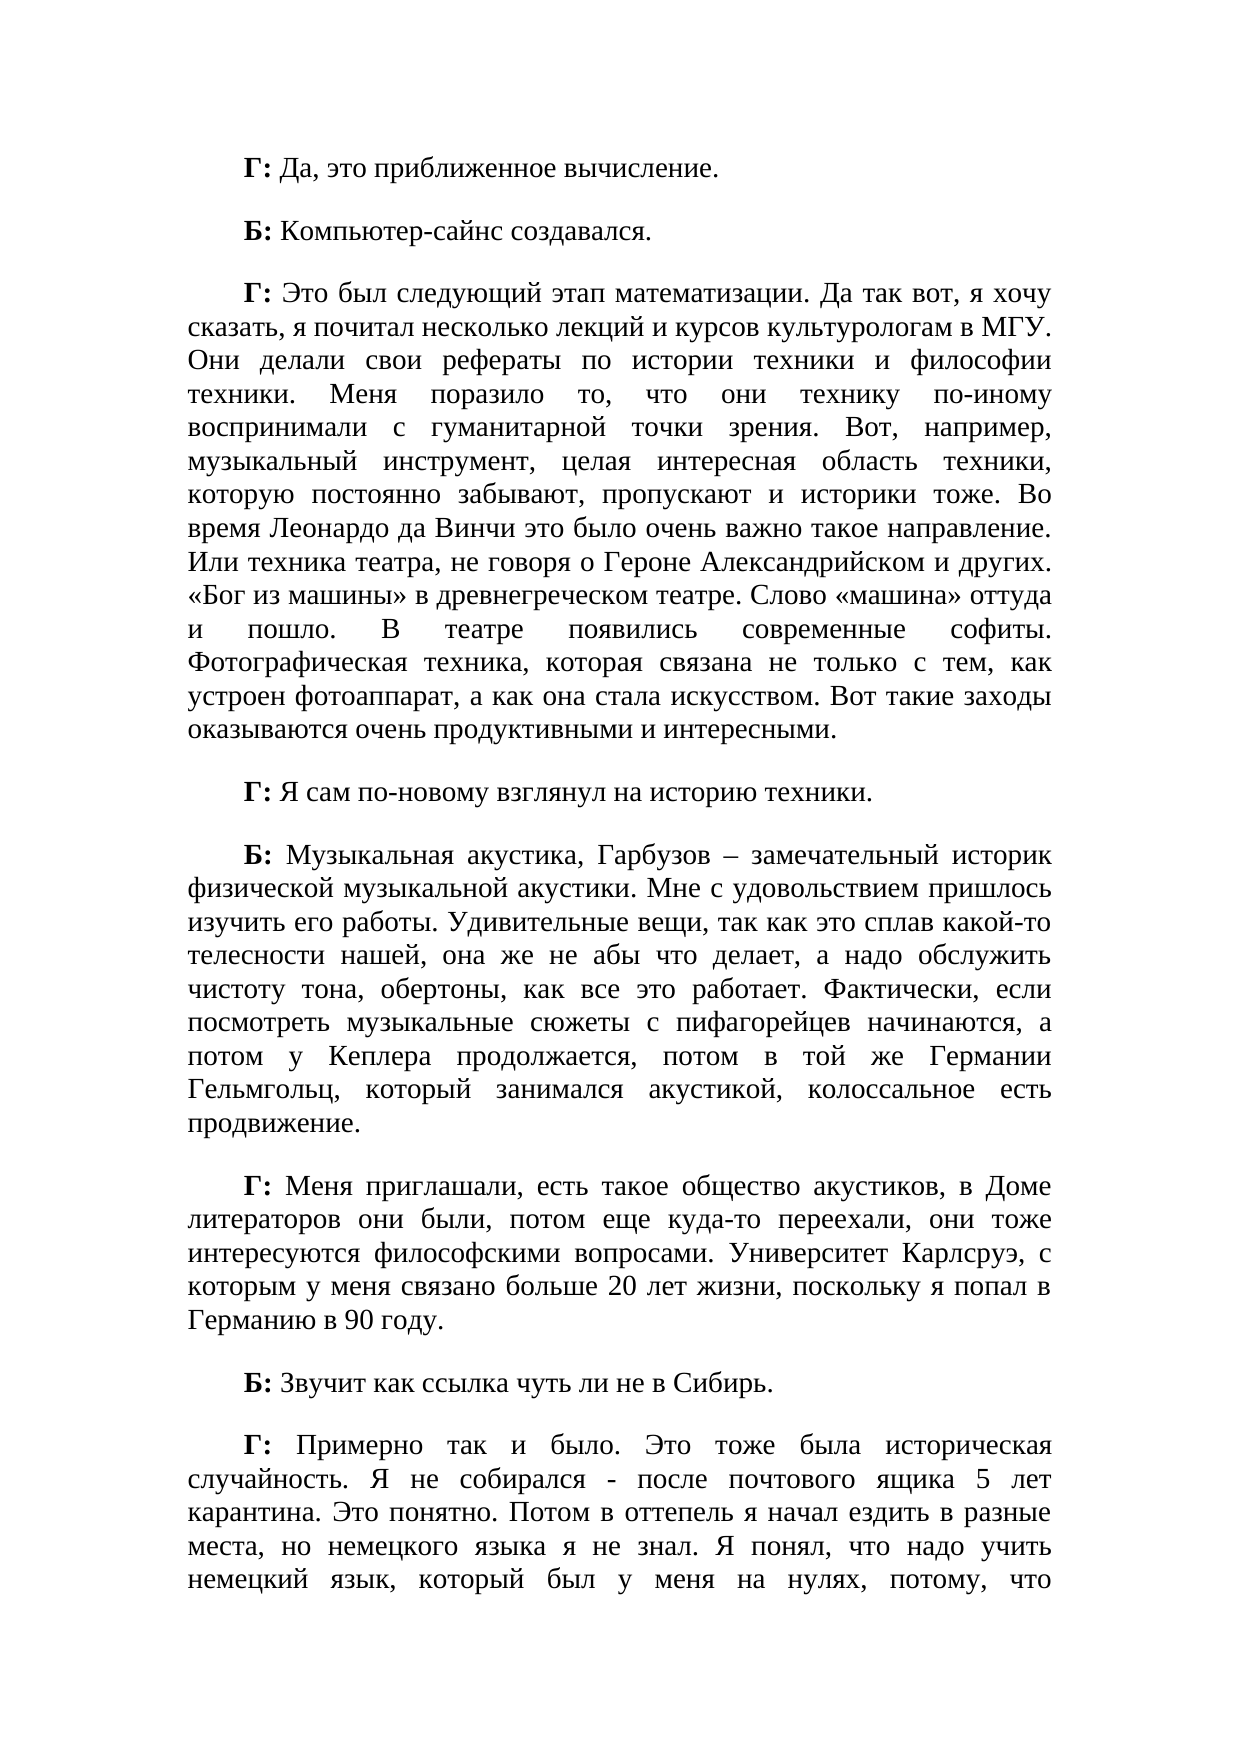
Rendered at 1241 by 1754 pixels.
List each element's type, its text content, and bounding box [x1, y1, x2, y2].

text Б: Компьютер-сайнс создавался. [187, 213, 1053, 246]
text Б: Музыкальная акустика, Гарбузов – замечательный историк физической музыкальной акустики. Мне с удовольствием пришлось изучить его работы. Удивительные вещи, так как это сплав какой-то телесности нашей, она же не абы что делает, а надо обслужить чистоту тона, обертоны, как все это работает. Фактически, если посмотреть музыкальные сюжеты с пифагорейцев начинаются, а потом у Кеплера продолжается, потом в той же Германии Гельмгольц, который занимался акустикой, колоссальное есть продвижение. [187, 837, 1053, 1139]
text Б: Звучит как ссылка чуть ли не в Сибирь. [187, 1365, 1053, 1398]
text Г: Это был следующий этап математизации. Да так вот, я хочу сказать, я почитал несколько лекций и курсов культурологам в МГУ. Они делали свои рефераты по истории техники и философии техники. Меня поразило то, что они технику по-иному воспринимали с гуманитарной точки зрения. Вот, например, музыкальный инструмент, целая интересная область техники, которую постоянно забывают, пропускают и историки тоже. Во время Леонардо да Винчи это было очень важно такое направление. Или техника театра, не говоря о Героне Александрийском и других. «Бог из машины» в древнегреческом театре. Слово «машина» оттуда и пошло. В театре появились современные софиты. Фотографическая техника, которая связана не только с тем, как устроен фотоаппарат, а как она стала искусством. Вот такие заходы оказываются очень продуктивными и интересными. [187, 275, 1053, 745]
text Г: Да, это приближенное вычисление. [187, 150, 1053, 183]
text Г: Меня приглашали, есть такое общество акустиков, в Доме литераторов они были, потом еще куда-то переехали, они тоже интересуются философскими вопросами. Университет Карлсруэ, с которым у меня связано больше 20 лет жизни, поскольку я попал в Германию в 90 году. [187, 1168, 1053, 1336]
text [187, 1427, 1053, 1595]
text Г: Я сам по-новому взглянул на историю техники. [187, 774, 1053, 808]
